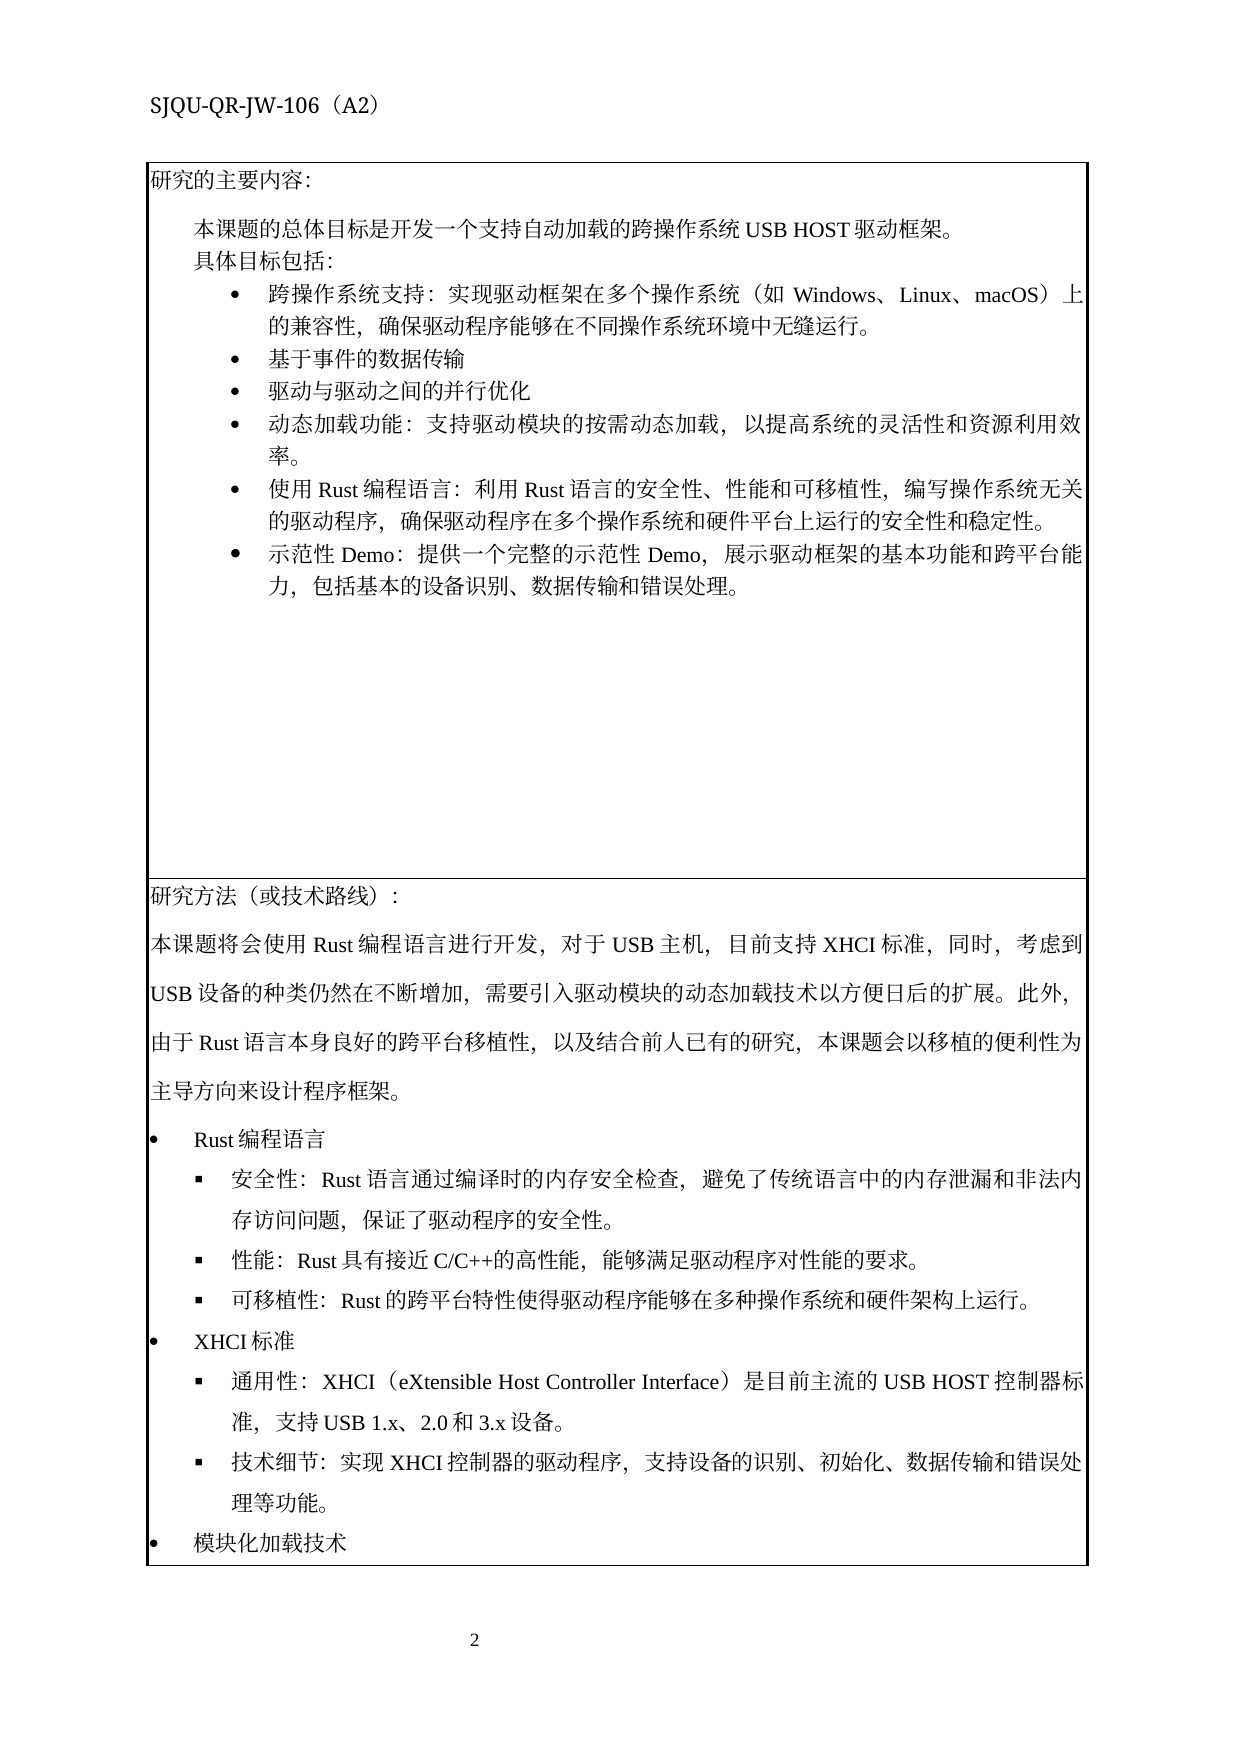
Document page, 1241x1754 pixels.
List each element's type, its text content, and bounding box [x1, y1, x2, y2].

table_cell 研究的主要内容： 本课题的总体目标是开发一个支持自动加载的跨操作系统USB HOST驱动框架。 具体目标包括： 跨操作系统支持：实现驱动框架在多个操作系统（如Windows、Linux、macOS）上的兼容性，确保驱动程序能够在不同操作系统环境中无缝运行。 基于事件的数据传输 驱动与驱动之间的并行优化 动态加载功能：支持驱动模块的按需动态加载，以提高系统的灵活性和资源利用效率。 使用Rust编程语言：利用Rust语言的安全性、性能和可移植性，编写操作系统无关的驱动程序，确保驱动程序在多个操作系统和硬件平台上运行的安全性和稳定性。 示范性Demo：提供一个完整的示范性Demo，展示驱动框架的基本功能和跨平台能力，包括基本的设备识别、数据传输和错误处理。 [149, 163, 1086, 878]
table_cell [149, 879, 1086, 1565]
